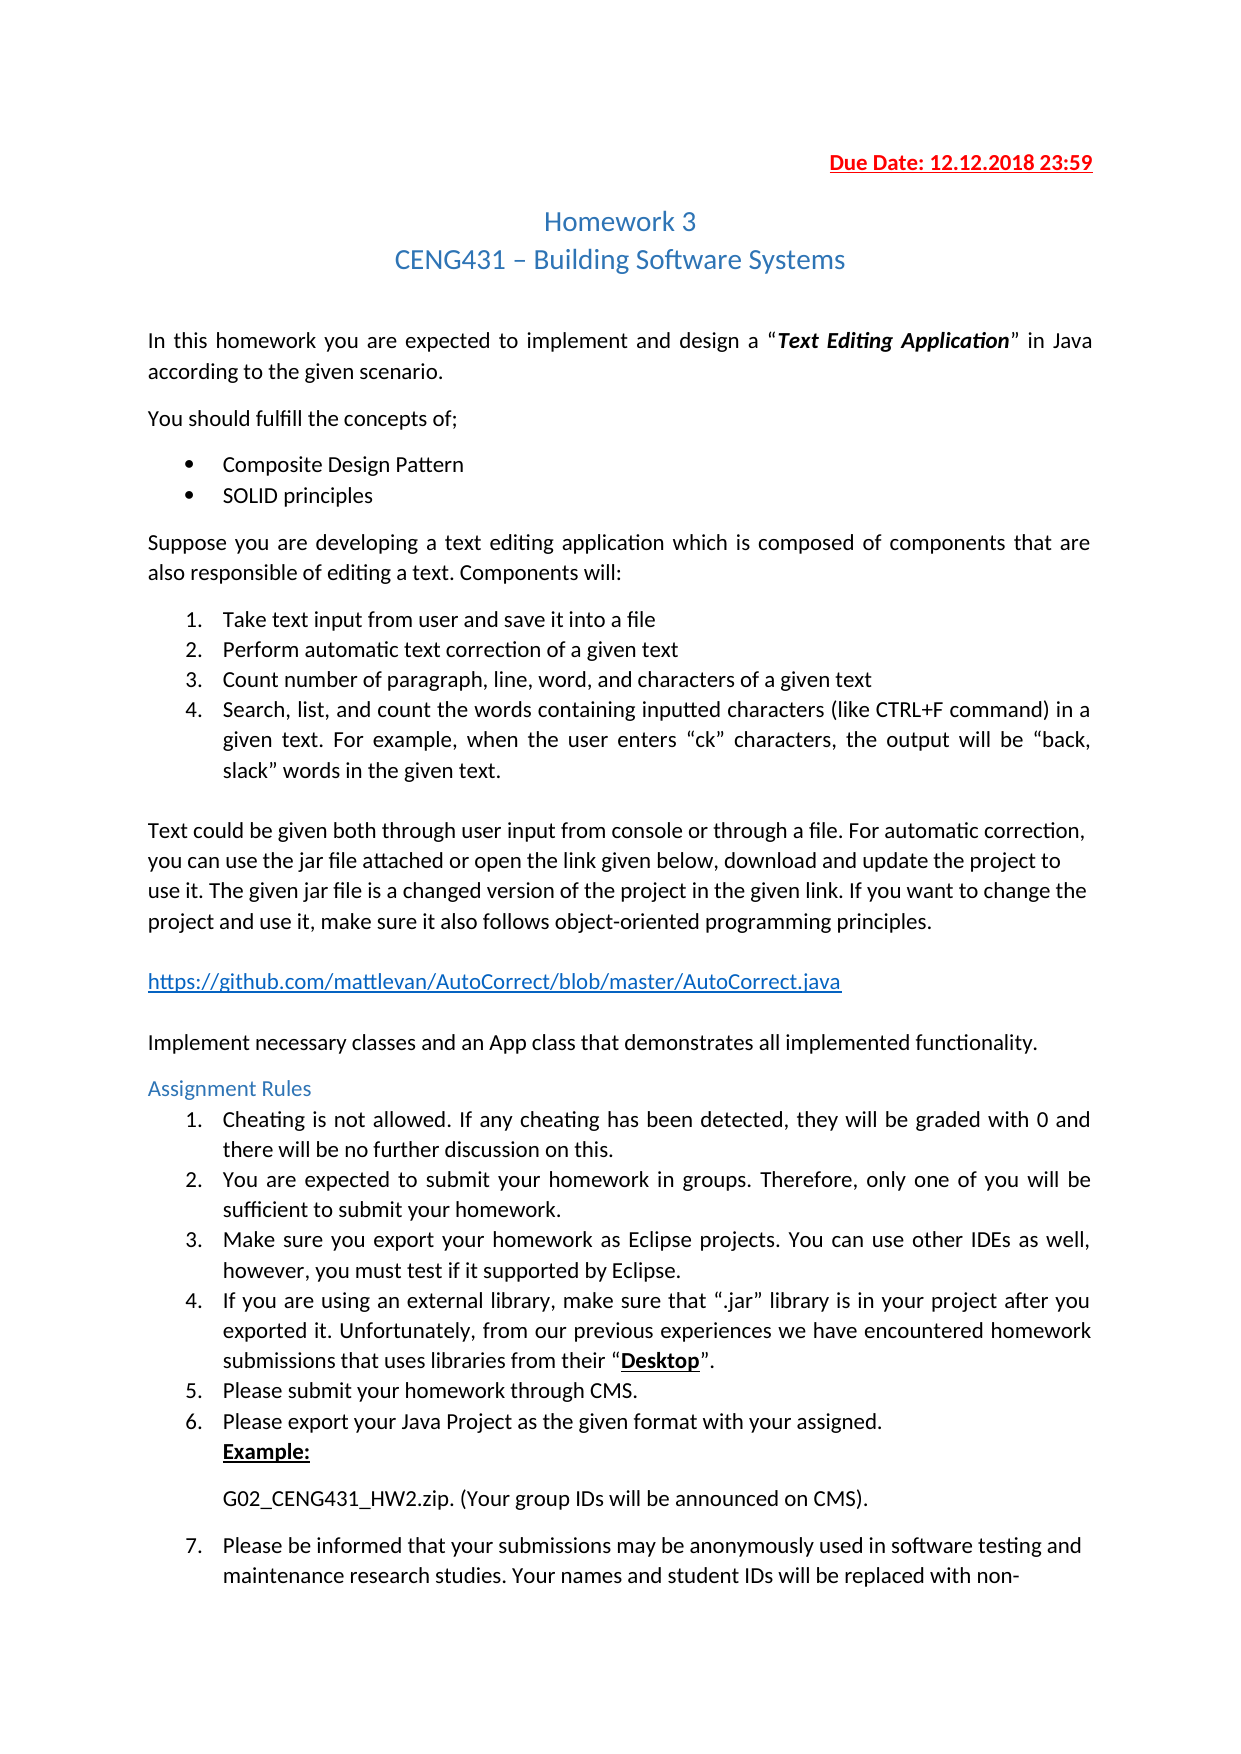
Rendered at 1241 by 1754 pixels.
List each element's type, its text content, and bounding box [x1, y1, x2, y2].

list Please submit your homework through CMS. [185, 1377, 1093, 1404]
text In this homework you are expected to implement and design a “Text Editing Application” in Java according to the given scenario. [148, 327, 1093, 385]
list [185, 1531, 1093, 1589]
list Count number of paragraph, line, word, and characters of a given text [185, 665, 1093, 693]
text Due Date: 12.12.2018 23:59 [148, 148, 1093, 176]
list Perform automatic text correction of a given text [185, 635, 1093, 663]
list Text could be given both through user input from console or through a file. For automatic correction, you can use the jar file attached or open the link given below, download and update the project to use it. The given jar file is a changed version of the project in the given link. If you want to change the project and use it, make sure it also follows object-oriented programming principles. [148, 816, 1093, 935]
subtitle Assignment Rules [148, 1074, 1093, 1102]
list https://github.com/mattlevan/AutoCorrect/blob/master/AutoCorrect.java [148, 967, 1093, 995]
text You should fulfill the concepts of; [148, 404, 1093, 432]
list If you are using an external library, make sure that “.jar” library is in your project after you exported it. Unfortunately, from our previous experiences we have encountered homework submissions that uses libraries from their “Desktop”. [185, 1286, 1093, 1374]
list Take text input from user and save it into a file [185, 605, 1093, 633]
list Make sure you export your homework as Eclipse projects. You can use other IDEs as well, however, you must test if it supported by Eclipse. [185, 1226, 1093, 1284]
list Search, list, and count the words containing inputted characters (like CTRL+F command) in a given text. For example, when the user enters “ck” characters, the output will be “back, slack” words in the given text. [185, 695, 1093, 784]
list You are expected to submit your homework in groups. Therefore, only one of you will be sufficient to submit your homework. [185, 1165, 1093, 1223]
list Composite Design Pattern [185, 451, 1093, 478]
text G02_CENG431_HW2.zip. (Your group IDs will be announced on CMS). [148, 1484, 1093, 1512]
list Please export your Java Project as the given format with your assigned. [185, 1407, 1093, 1435]
list SOLID principles [185, 481, 1093, 509]
list Example: [223, 1437, 1093, 1465]
list Cheating is not allowed. If any cheating has been detected, they will be graded with 0 and there will be no further discussion on this. [185, 1105, 1093, 1163]
subtitle Homework 3 CENG431 – Building Software Systems [148, 203, 1093, 277]
text Suppose you are developing a text editing application which is composed of components that are also responsible of editing a text. Components will: [148, 528, 1093, 586]
list Implement necessary classes and an App class that demonstrates all implemented functionality. [148, 1028, 1093, 1056]
